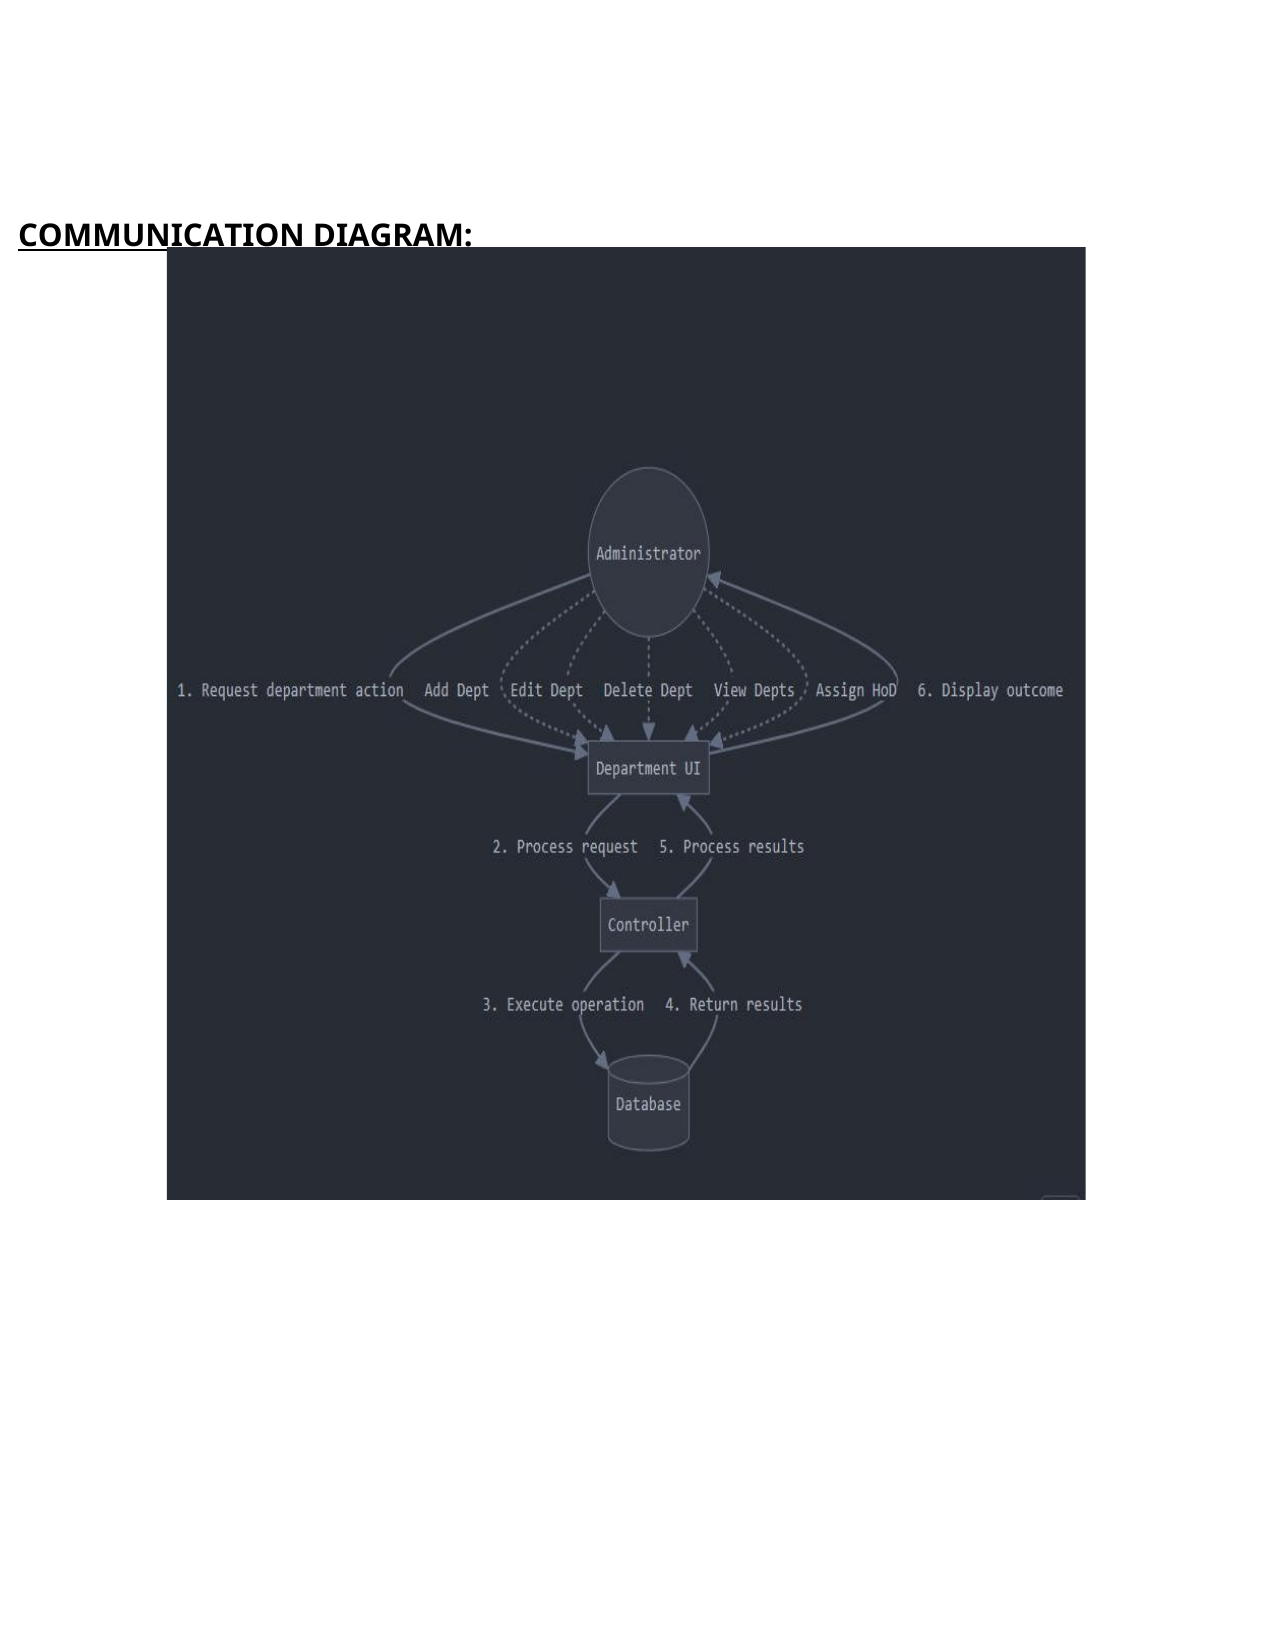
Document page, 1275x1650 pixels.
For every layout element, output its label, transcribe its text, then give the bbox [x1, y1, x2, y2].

picture [166, 247, 1086, 1200]
text COMMUNICATION DIAGRAM: [0, 212, 1275, 255]
